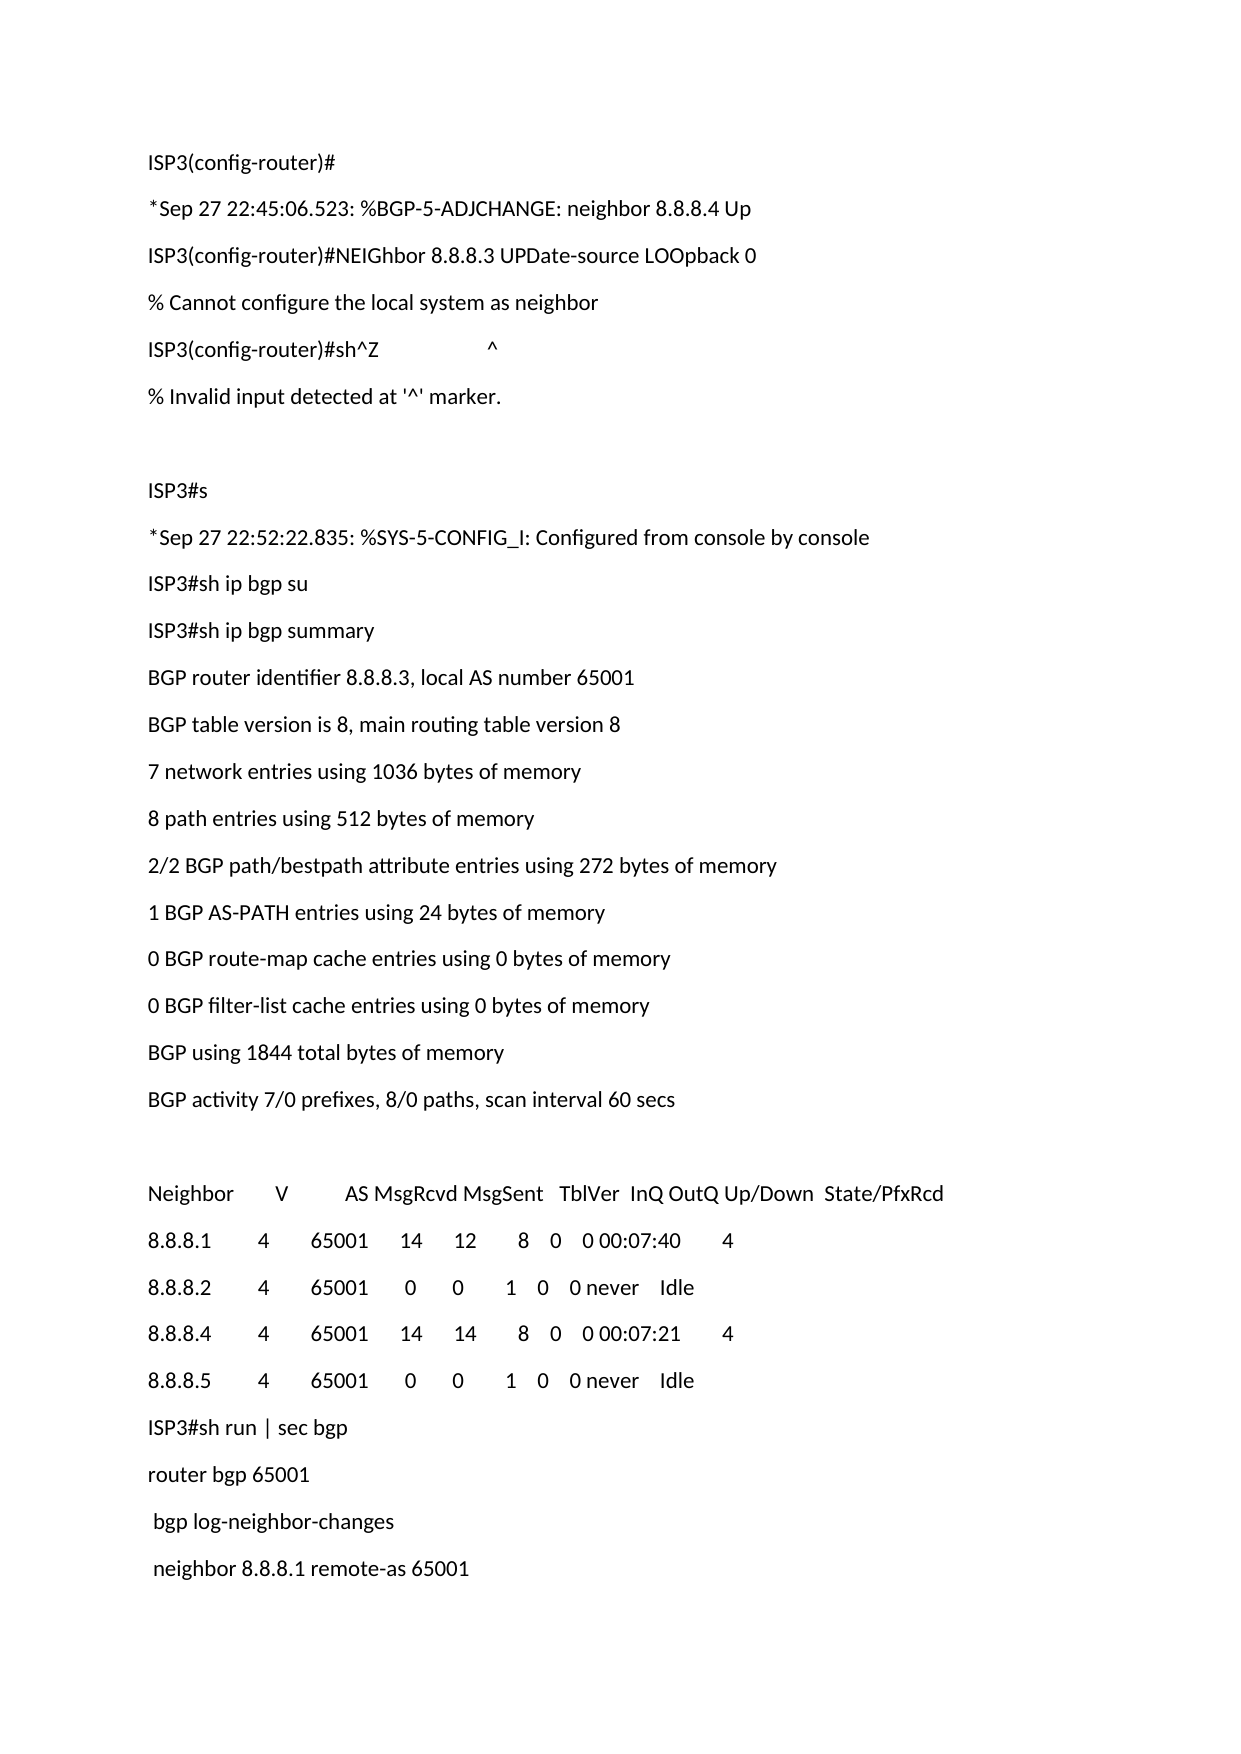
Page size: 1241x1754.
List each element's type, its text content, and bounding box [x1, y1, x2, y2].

text 1 BGP AS-PATH entries using 24 bytes of memory [148, 898, 1093, 926]
text 0 BGP route-map cache entries using 0 bytes of memory [148, 944, 1093, 972]
text bgp log-neighbor-changes [148, 1507, 1093, 1535]
text BGP activity 7/0 prefixes, 8/0 paths, scan interval 60 secs [148, 1085, 1093, 1113]
text 8.8.8.2 4 65001 0 0 1 0 0 never Idle [148, 1273, 1093, 1301]
text ISP3(config-router)#sh^Z ^ [148, 335, 1093, 363]
text 8 path entries using 512 bytes of memory [148, 804, 1093, 832]
text *Sep 27 22:45:06.523: %BGP-5-ADJCHANGE: neighbor 8.8.8.4 Up [148, 194, 1093, 222]
text 0 BGP filter-list cache entries using 0 bytes of memory [148, 991, 1093, 1019]
text 7 network entries using 1036 bytes of memory [148, 757, 1093, 785]
text BGP using 1844 total bytes of memory [148, 1038, 1093, 1066]
text % Invalid input detected at '^' marker. [148, 382, 1093, 410]
text ISP3#sh run | sec bgp [148, 1413, 1093, 1441]
text ISP3#sh ip bgp su [148, 569, 1093, 597]
text neighbor 8.8.8.1 remote-as 65001 [148, 1554, 1093, 1582]
text % Cannot configure the local system as neighbor [148, 288, 1093, 316]
text 8.8.8.5 4 65001 0 0 1 0 0 never Idle [148, 1366, 1093, 1394]
text ISP3#s [148, 476, 1093, 504]
text BGP table version is 8, main routing table version 8 [148, 710, 1093, 738]
text ISP3(config-router)# [148, 148, 1093, 176]
text 2/2 BGP path/bestpath attribute entries using 272 bytes of memory [148, 851, 1093, 879]
text ISP3(config-router)#NEIGhbor 8.8.8.3 UPDate-source LOOpback 0 [148, 241, 1093, 269]
text BGP router identifier 8.8.8.3, local AS number 65001 [148, 663, 1093, 691]
text 8.8.8.1 4 65001 14 12 8 0 0 00:07:40 4 [148, 1226, 1093, 1254]
text *Sep 27 22:52:22.835: %SYS-5-CONFIG_I: Configured from console by console [148, 523, 1093, 551]
text 8.8.8.4 4 65001 14 14 8 0 0 00:07:21 4 [148, 1319, 1093, 1347]
text ISP3#sh ip bgp summary [148, 616, 1093, 644]
text router bgp 65001 [148, 1460, 1093, 1488]
text Neighbor V AS MsgRcvd MsgSent TblVer InQ OutQ Up/Down State/PfxRcd [148, 1179, 1093, 1207]
